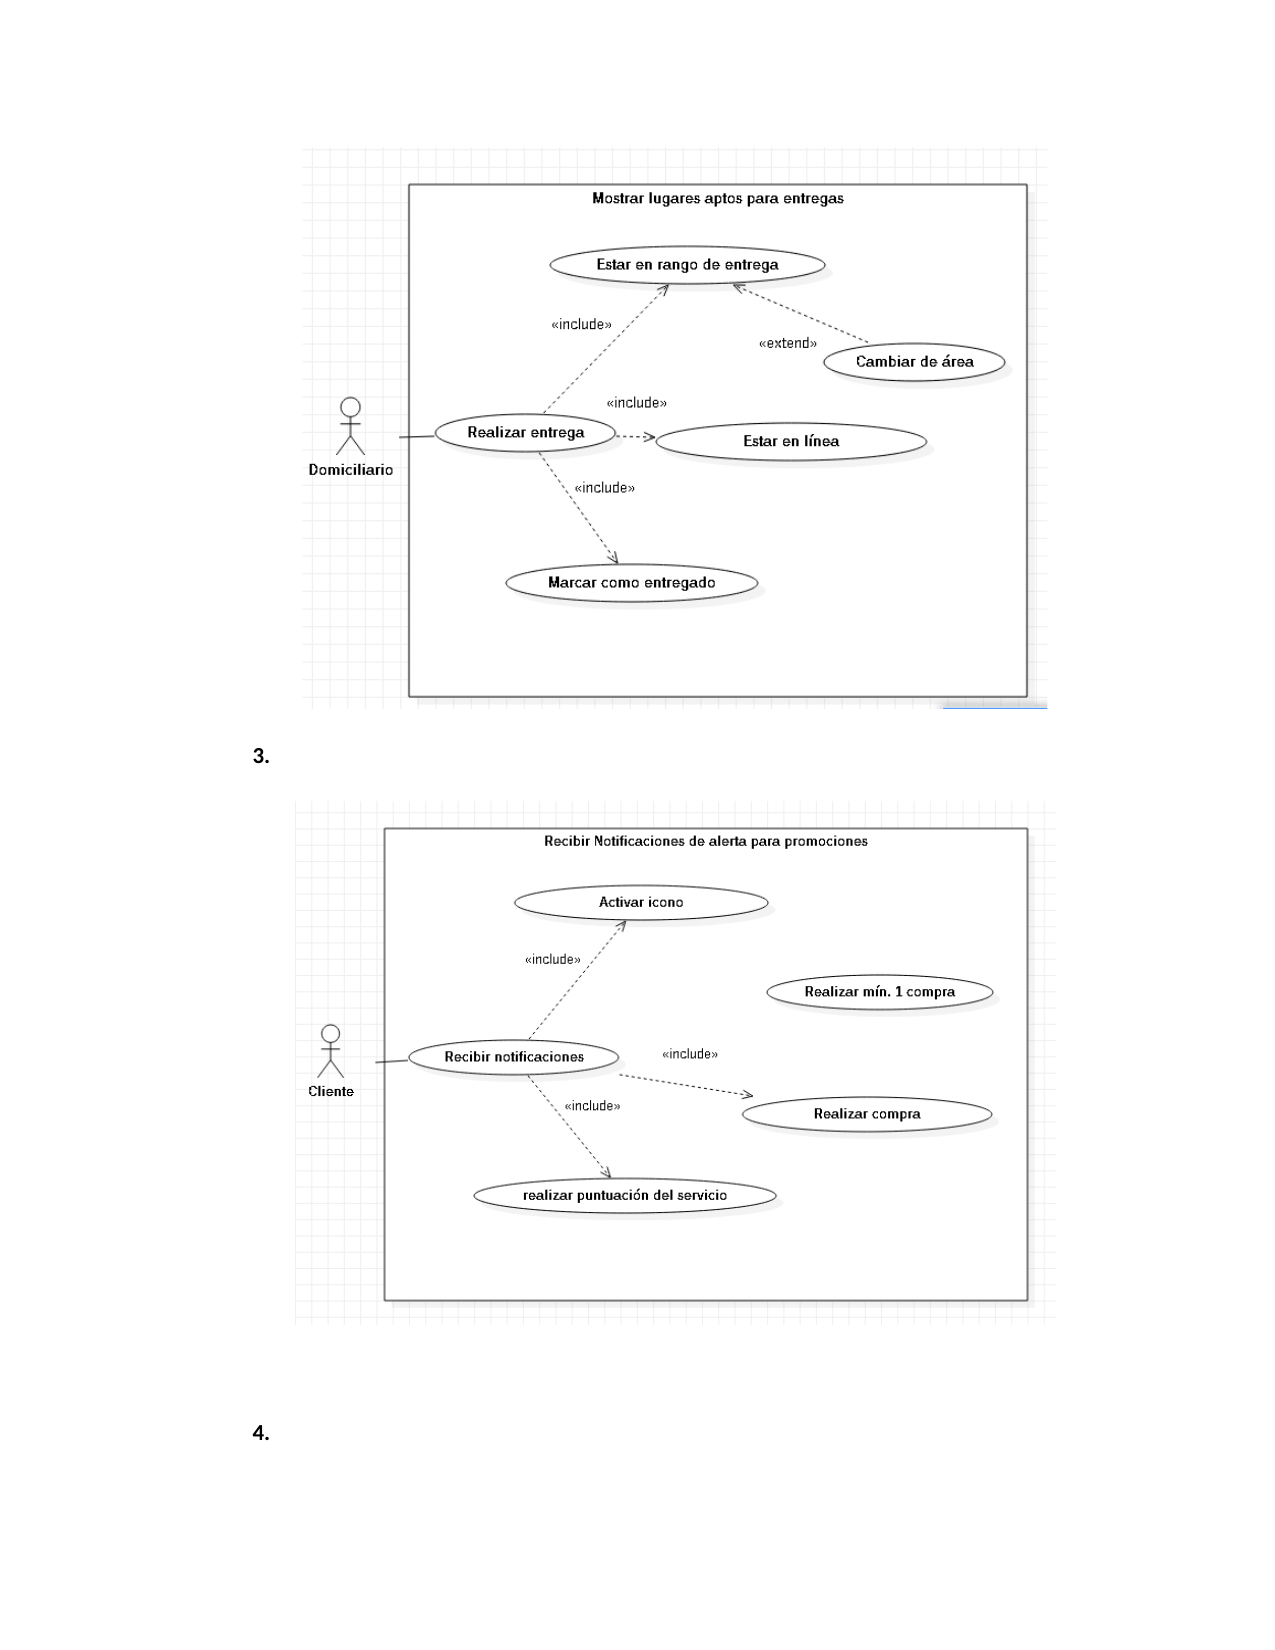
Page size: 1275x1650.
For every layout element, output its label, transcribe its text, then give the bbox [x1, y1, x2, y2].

list 4. [252, 1418, 1098, 1446]
list 3. [252, 741, 1098, 769]
picture [294, 801, 1056, 1325]
picture [302, 147, 1048, 709]
